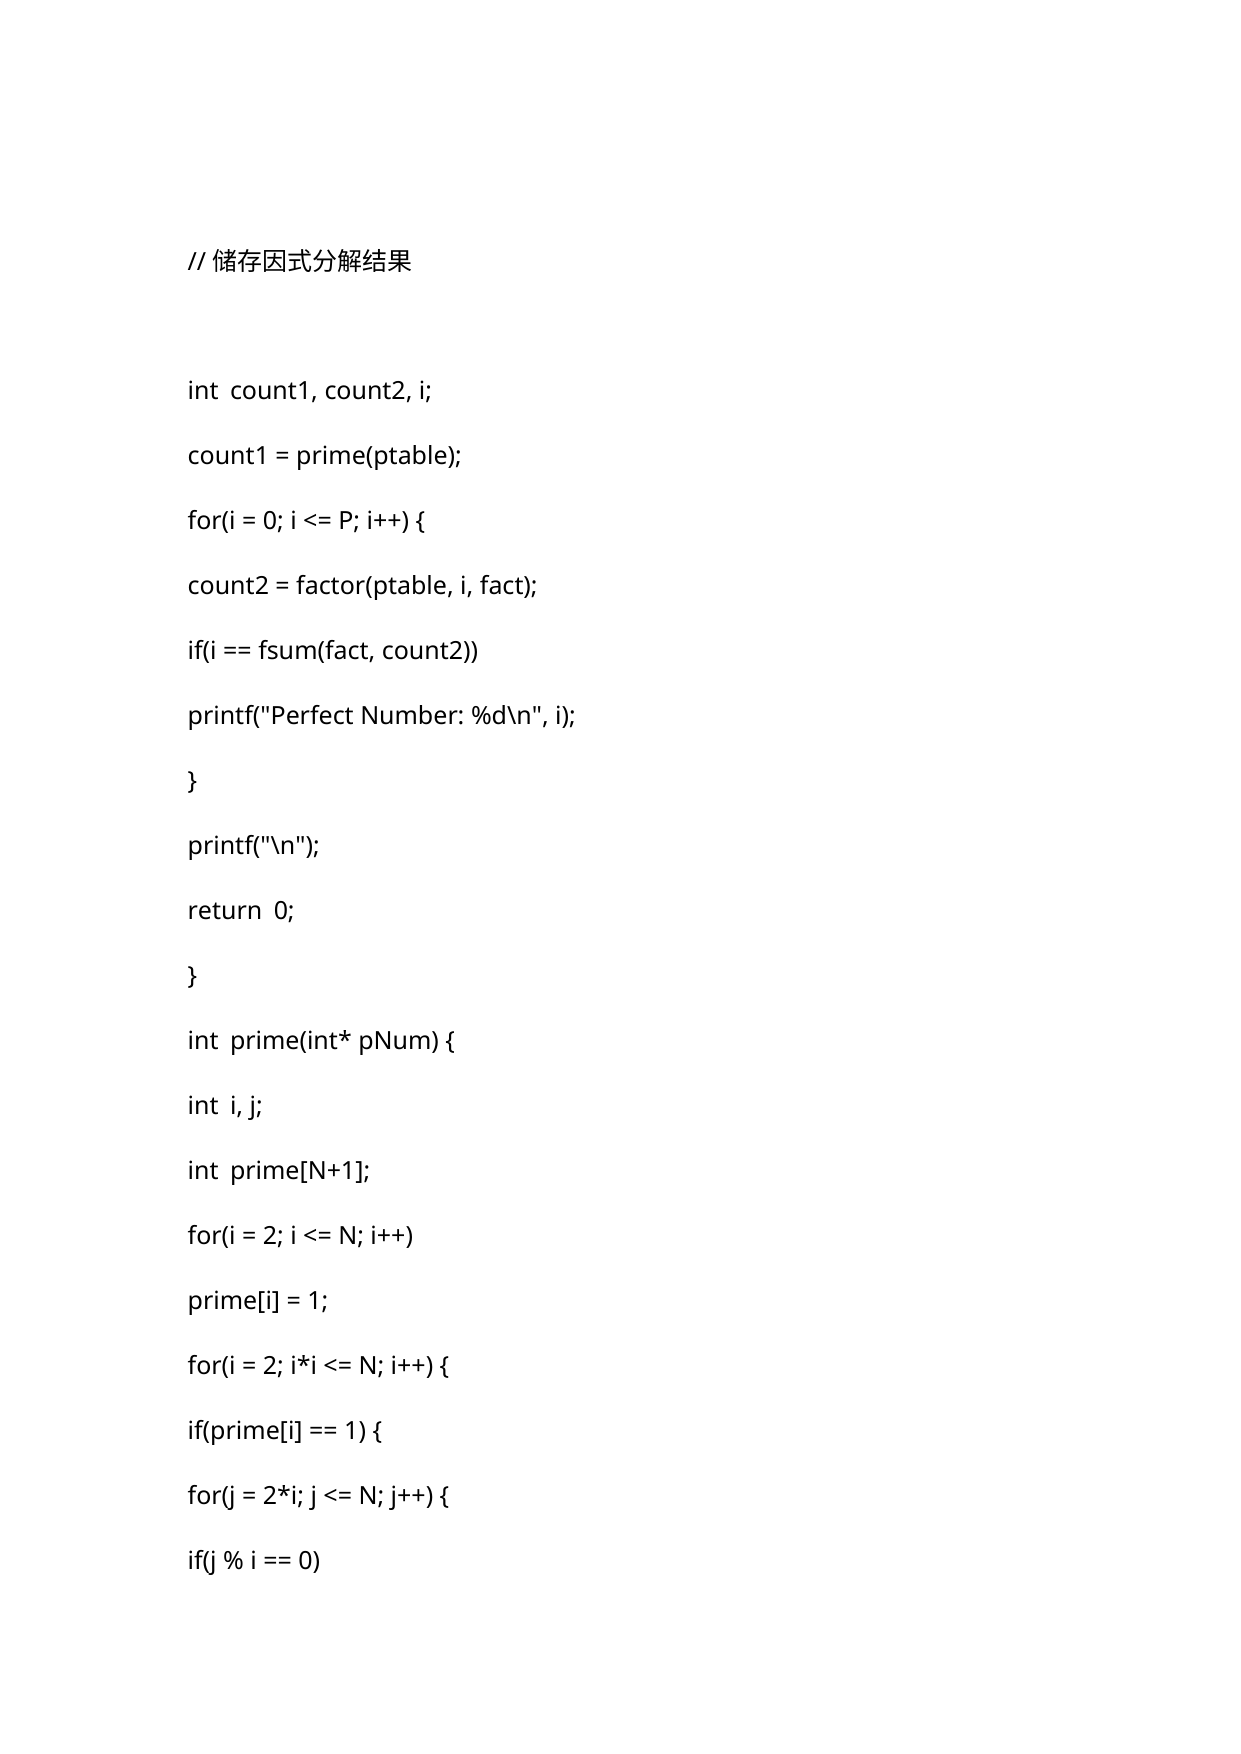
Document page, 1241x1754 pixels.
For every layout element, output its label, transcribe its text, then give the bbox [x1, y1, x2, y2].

text // 储存因式分解结果 [187, 227, 1053, 292]
text if(j % i == 0) [187, 1527, 1053, 1592]
text prime[i] = 1; [187, 1267, 1053, 1332]
text for(i = 2; i <= N; i++) [187, 1202, 1053, 1267]
text for(j = 2*i; j <= N; j++) { [187, 1462, 1053, 1527]
text if(i == fsum(fact, count2)) [187, 617, 1053, 682]
text int count1, count2, i; [187, 357, 1053, 422]
text count2 = factor(ptable, i, fact); [187, 552, 1053, 617]
text int prime[N+1]; [187, 1137, 1053, 1202]
text return 0; [187, 877, 1053, 942]
text } [187, 747, 1053, 812]
text int prime(int* pNum) { [187, 1007, 1053, 1072]
text } [187, 942, 1053, 1007]
text printf("Perfect Number: %d\n", i); [187, 682, 1053, 747]
text count1 = prime(ptable); [187, 422, 1053, 487]
text for(i = 0; i <= P; i++) { [187, 487, 1053, 552]
text printf("\n"); [187, 812, 1053, 877]
text int i, j; [187, 1072, 1053, 1137]
text for(i = 2; i*i <= N; i++) { [187, 1332, 1053, 1397]
text if(prime[i] == 1) { [187, 1397, 1053, 1462]
